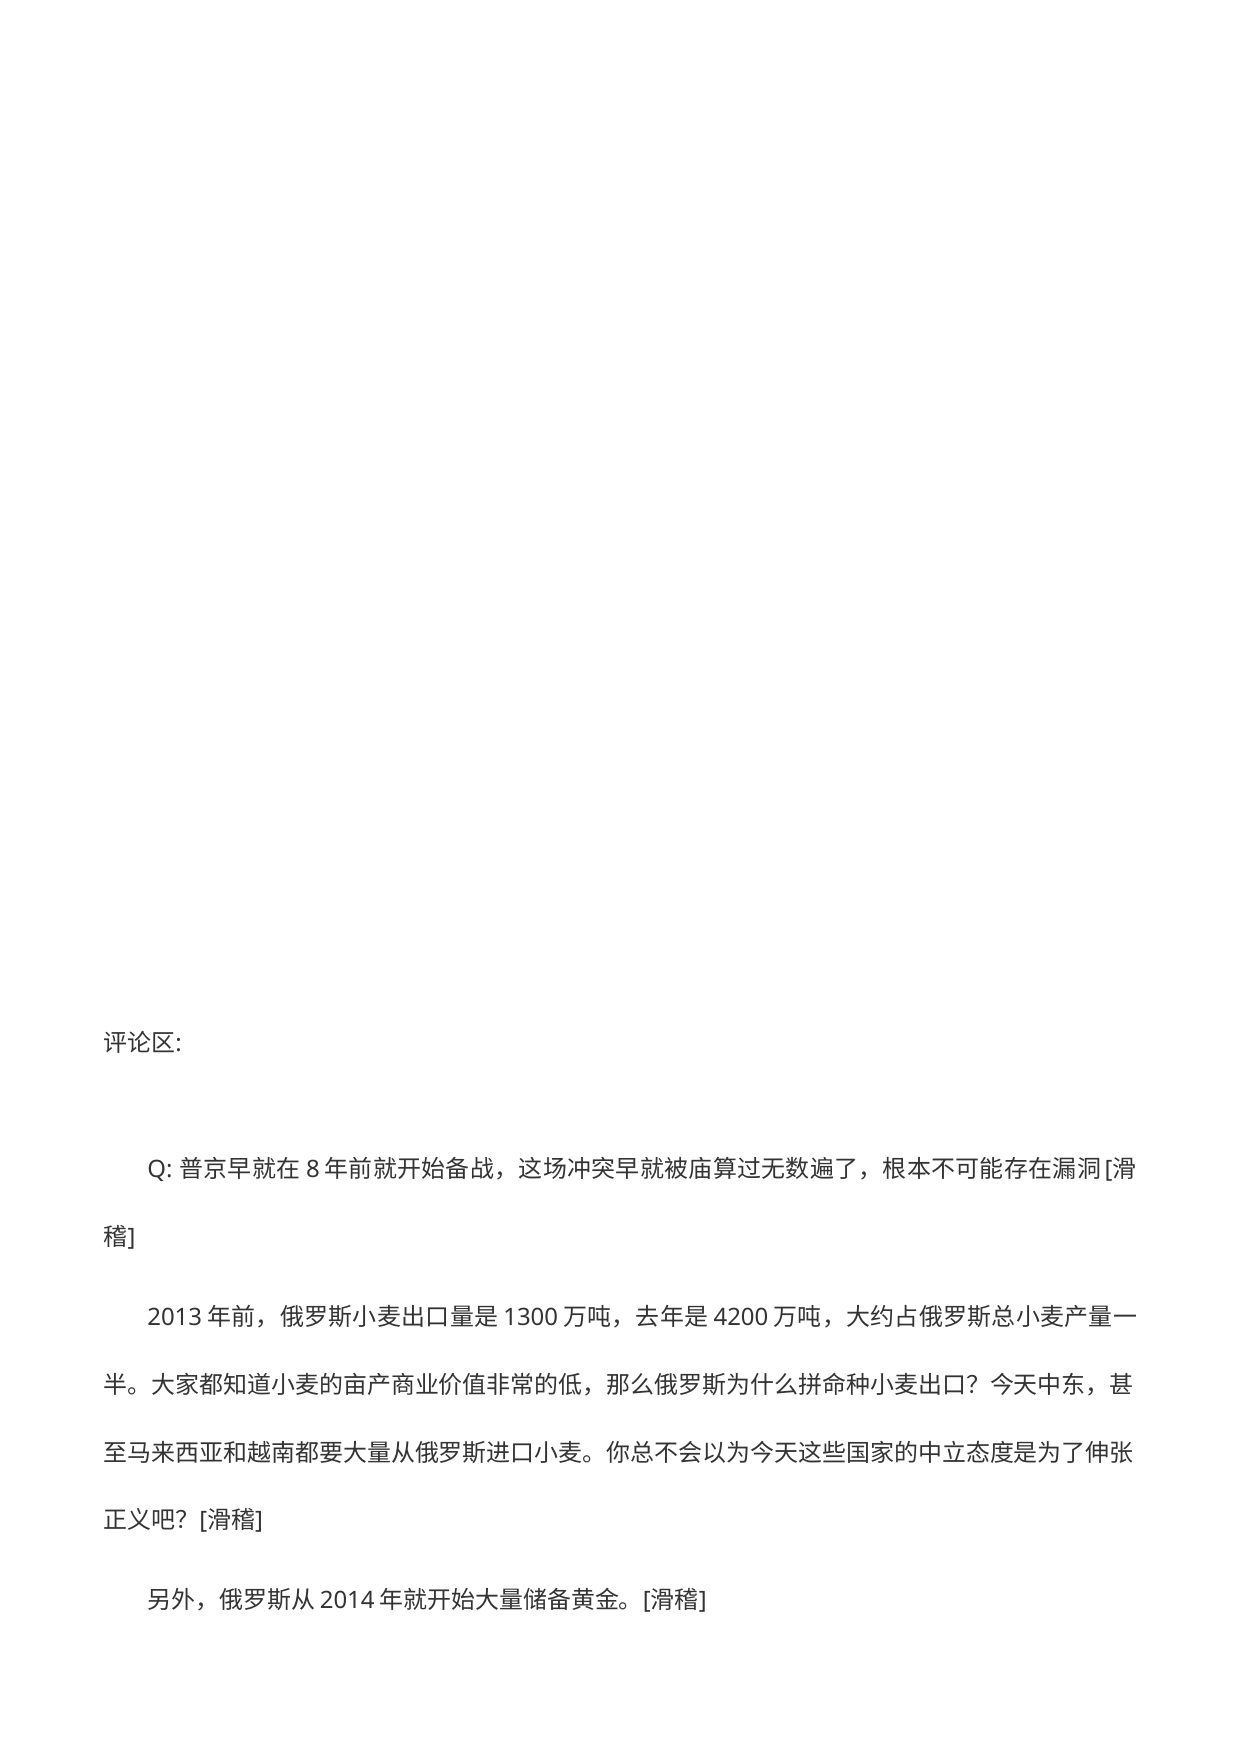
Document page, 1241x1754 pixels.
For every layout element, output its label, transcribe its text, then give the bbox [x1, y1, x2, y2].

text Q: 普京早就在8年前就开始备战，这场冲突早就被庙算过无数遍了，根本不可能存在漏洞[滑稽] [103, 1133, 1137, 1269]
text 评论区: [103, 1007, 1137, 1075]
text 另外，俄罗斯从2014年就开始大量储备黄金。[滑稽] [103, 1564, 1137, 1632]
text 2013年前，俄罗斯小麦出口量是1300万吨，去年是4200万吨，大约占俄罗斯总小麦产量一半。大家都知道小麦的亩产商业价值非常的低，那么俄罗斯为什么拼命种小麦出口？今天中东，甚至马来西亚和越南都要大量从俄罗斯进口小麦。你总不会以为今天这些国家的中立态度是为了伸张正义吧？[滑稽] [103, 1281, 1137, 1552]
